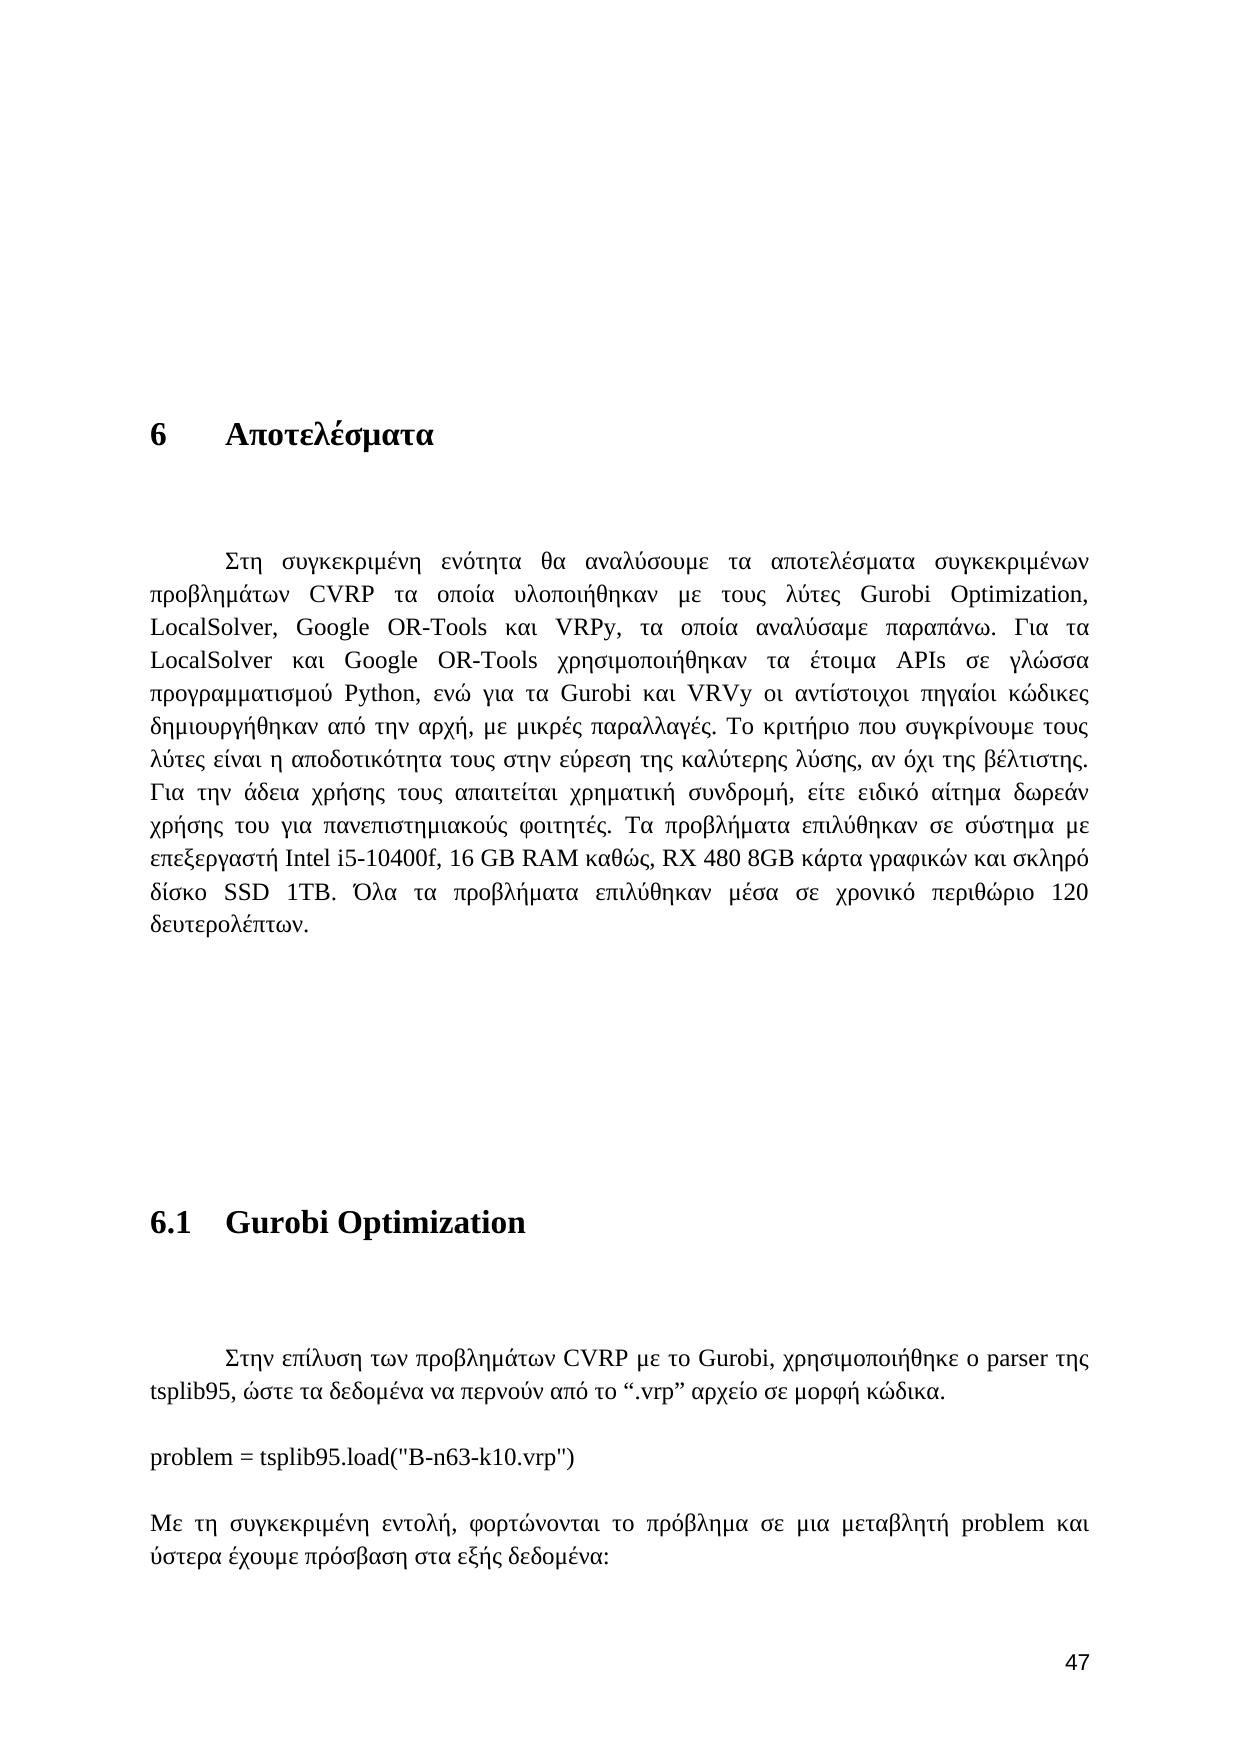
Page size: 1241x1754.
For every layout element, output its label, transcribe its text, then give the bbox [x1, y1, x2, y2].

text 6 Αποτελέσματα [150, 414, 1090, 452]
text Στην επίλυση των προβλημάτων CVRP με το Gurobi, χρησιμοποιήθηκε ο parser της tsplib95, ώστε τα δεδομένα να περνούν από το “.vrp” αρχείο σε μορφή κώδικα. [150, 1343, 1090, 1404]
text Με τη συγκεκριμένη εντολή, φορτώνονται το πρόβλημα σε μια μεταβλητή problem και ύστερα έχουμε πρόσβαση στα εξής δεδομένα: [150, 1508, 1090, 1569]
text problem = tsplib95.load("B-n63-k10.vrp") [150, 1442, 1090, 1471]
text Στη συγκεκριμένη ενότητα θα αναλύσουμε τα αποτελέσματα συγκεκριμένων προβλημάτων CVRP τα οποία υλοποιήθηκαν με τους λύτες Gurobi Optimization, LocalSolver, Google OR-Tools και VRPy, τα οποία αναλύσαμε παραπάνω. Για τα LocalSolver και Google OR-Tools χρησιμοποιήθηκαν τα έτοιμα APIs σε γλώσσα προγραμματισμού Python, ενώ για τα Gurobi και VRVy οι αντίστοιχοι πηγαίοι κώδικες δημιουργήθηκαν από την αρχή, με μικρές παραλλαγές. Το κριτήριο που συγκρίνουμε τους λύτες είναι η αποδοτικότητα τους στην εύρεση της καλύτερης λύσης, αν όχι της βέλτιστης. Για την άδεια χρήσης τους απαιτείται χρηματική συνδρομή, είτε ειδικό αίτημα δωρεάν χρήσης του για πανεπιστημιακούς φοιτητές. Τα προβλήματα επιλύθηκαν σε σύστημα με επεξεργαστή Intel i5-10400f, 16 GB RAM καθώς, RX 480 8GB κάρτα γραφικών και σκληρό δίσκο SSD 1TB. Όλα τα προβλήματα επιλύθηκαν μέσα σε χρονικό περιθώριο 120 δευτερολέπτων. [150, 546, 1090, 938]
text 6.1 Gurobi Optimization [150, 1202, 1090, 1240]
